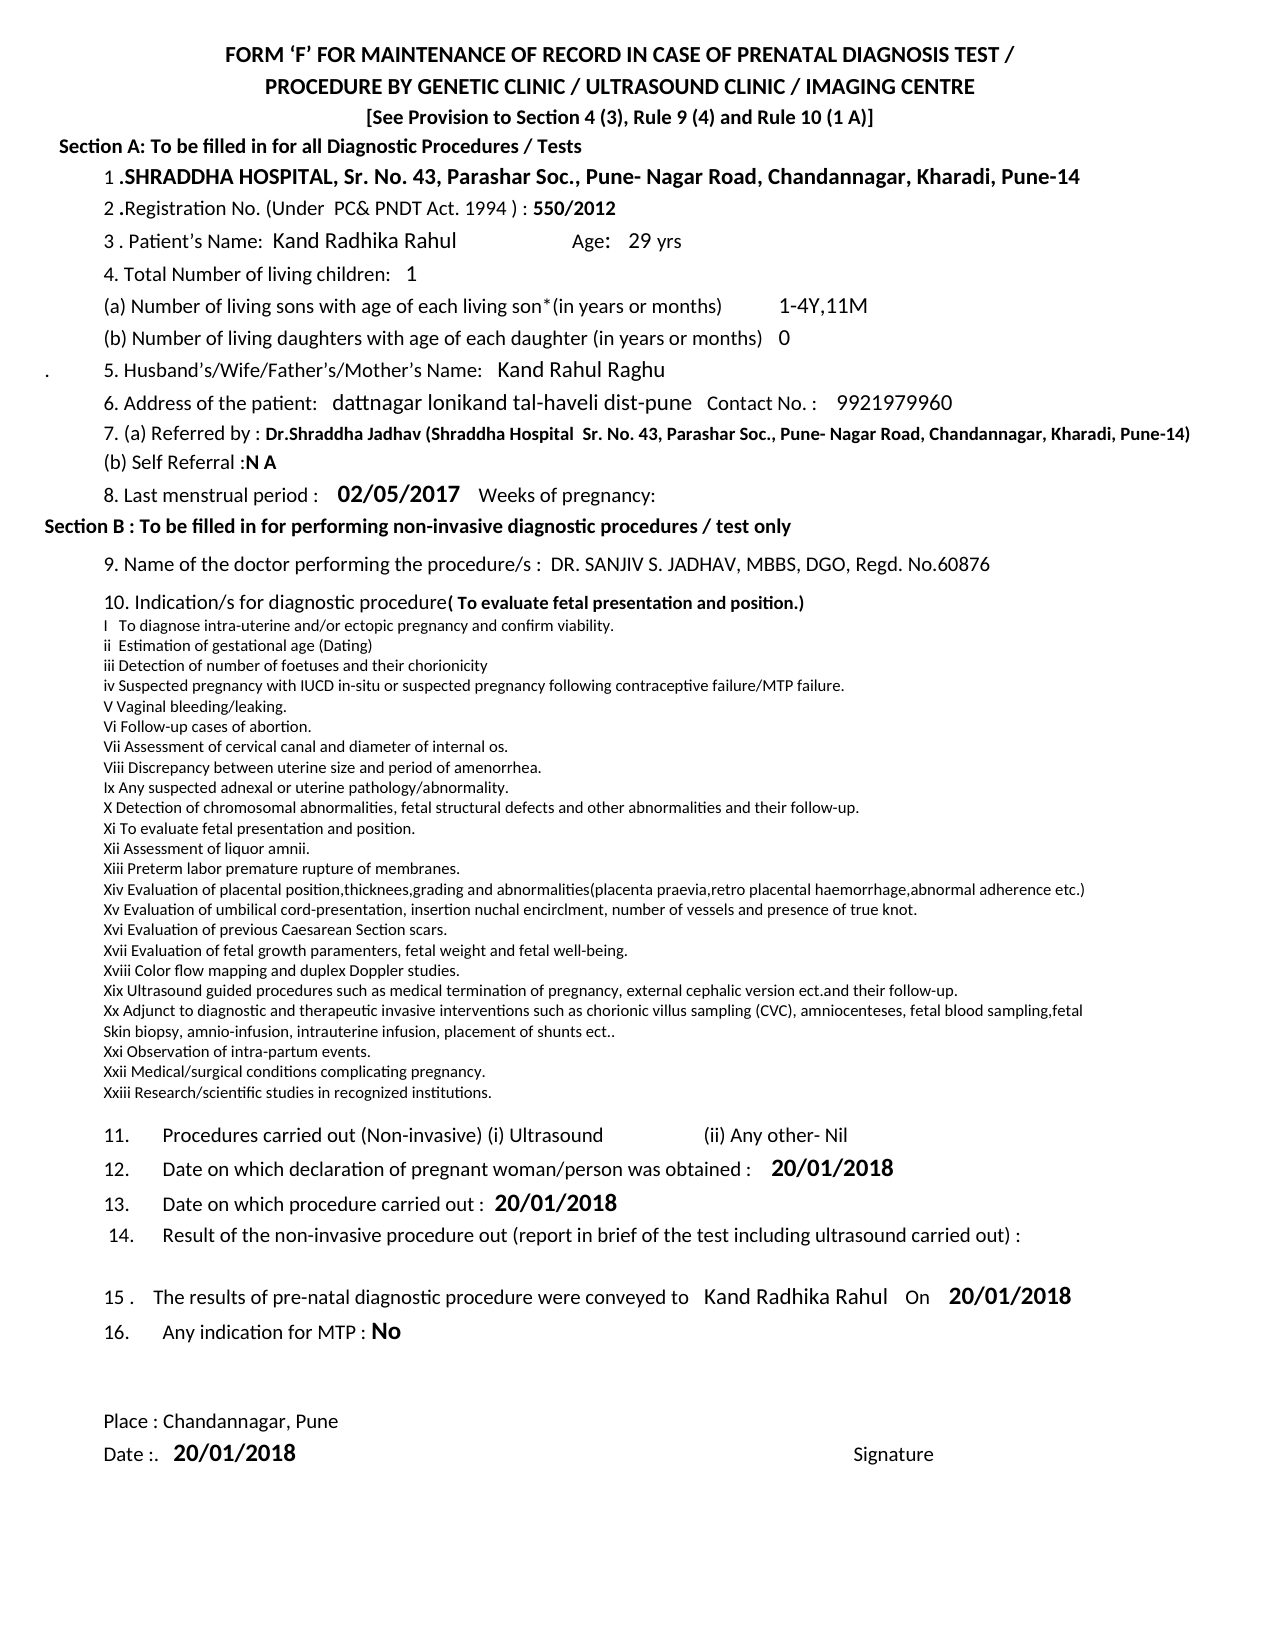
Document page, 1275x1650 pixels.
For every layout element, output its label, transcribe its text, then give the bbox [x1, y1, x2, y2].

text PROCEDURE BY GENETIC CLINIC / ULTRASOUND CLINIC / IMAGING CENTRE [44, 72, 1196, 100]
text 3 . Patient’s Name: Age: yrs [44, 224, 1166, 254]
text 7. (a) Referred by : Dr.Shraddha Jadhav (Shraddha Hospital Sr. No. 43, Parashar Soc., Pune- Nagar Road, Chandannagar, Kharadi, Pune-14) [44, 420, 1255, 445]
text Xiii Preterm labor premature rupture of membranes. [0, 858, 1196, 879]
text 13. Date on which procedure carried out : [0, 1187, 1275, 1217]
text (b) Self Referral :N A [44, 449, 1255, 474]
text Xi To evaluate fetal presentation and position. [0, 818, 1196, 838]
text Place : Chandannagar, Pune [0, 1408, 1275, 1434]
text Xix Ultrasound guided procedures such as medical termination of pregnancy, external cephalic version ect.and their follow-up. [0, 980, 1275, 1001]
text Xx Adjunct to diagnostic and therapeutic invasive interventions such as chorionic villus sampling (CVC), amniocenteses, fetal blood sampling,fetal [0, 1001, 1275, 1021]
text 8. Last menstrual period : Weeks of pregnancy: [44, 478, 1255, 509]
text Xvii Evaluation of fetal growth paramenters, fetal weight and fetal well-being. [0, 940, 1275, 960]
text 9. Name of the doctor performing the procedure/s : DR. SANJIV S. JADHAV, MBBS, DGO, Regd. No.60876 [0, 551, 1255, 577]
text 4. Total Number of living children: [44, 259, 1196, 287]
text Vi Follow-up cases of abortion. [0, 716, 1196, 737]
text Vii Assessment of cervical canal and diameter of internal os. [0, 737, 1196, 757]
text Xii Assessment of liquor amnii. [0, 838, 1196, 858]
text 15 . The results of pre-natal diagnostic procedure were conveyed to On [0, 1280, 1275, 1311]
text Xv Evaluation of umbilical cord-presentation, insertion nuchal encirclment, number of vessels and presence of true knot. [0, 899, 1275, 919]
text Skin biopsy, amnio-infusion, intrauterine infusion, placement of shunts ect.. [0, 1021, 1275, 1041]
text 11. Procedures carried out (Non-invasive) (i) Ultrasound (ii) Any other- Nil [0, 1123, 1275, 1148]
text Date :. Signature [0, 1438, 1275, 1468]
text Xxiii Research/scientific studies in recognized institutions. [0, 1082, 1275, 1102]
text Xiv Evaluation of placental position,thicknees,grading and abnormalities(placenta praevia,retro placental haemorrhage,abnormal adherence etc.) [0, 879, 1275, 899]
text (b) Number of living daughters with age of each daughter (in years or months) [44, 323, 1255, 351]
text . 5. Husband’s/Wife/Father’s/Mother’s Name: [44, 355, 1255, 383]
text Section B : To be filled in for performing non-invasive diagnostic procedures / test only [44, 513, 1255, 538]
text V Vaginal bleeding/leaking. [0, 696, 1196, 716]
text Xviii Color flow mapping and duplex Doppler studies. [0, 960, 1275, 980]
text iv Suspected pregnancy with IUCD in-situ or suspected pregnancy following contraceptive failure/MTP failure. [0, 676, 1196, 696]
text Xxi Observation of intra-partum events. [103, 1041, 1275, 1062]
text 16. Any indication for MTP : No [0, 1315, 1275, 1346]
text Xvi Evaluation of previous Caesarean Section scars. [0, 919, 1275, 940]
text Section A: To be filled in for all Diagnostic Procedures / Tests [44, 133, 1196, 159]
text Xxii Medical/surgical conditions complicating pregnancy. [0, 1062, 1275, 1082]
text Viii Discrepancy between uterine size and period of amenorrhea. [0, 757, 1196, 777]
text (a) Number of living sons with age of each living son*(in years or months) [44, 291, 1255, 319]
text Ix Any suspected adnexal or uterine pathology/abnormality. [0, 777, 1196, 798]
text 2 .Registration No. (Under PC& PNDT Act. 1994 ) : 550/2012 [44, 195, 1196, 220]
text X Detection of chromosomal abnormalities, fetal structural defects and other abnormalities and their follow-up. [0, 798, 1196, 818]
text ii Estimation of gestational age (Dating) [0, 635, 1196, 655]
text 10. Indication/s for diagnostic procedure( To evaluate fetal presentation and position.) [75, 589, 1255, 615]
text 1 .SHRADDHA HOSPITAL, Sr. No. 43, Parashar Soc., Pune- Nagar Road, Chandannagar, Kharadi, Pune-14 [44, 162, 1196, 191]
text iii Detection of number of foetuses and their chorionicity [0, 655, 1196, 676]
text 12. Date on which declaration of pregnant woman/person was obtained : [0, 1152, 1275, 1182]
text 6. Address of the patient: Contact No. : [103, 388, 1255, 416]
text I To diagnose intra-uterine and/or ectopic pregnancy and confirm viability. [75, 615, 1255, 635]
text [See Provision to Section 4 (3), Rule 9 (4) and Rule 10 (1 A)] [44, 104, 1196, 129]
text 14. Result of the non-invasive procedure out (report in brief of the test including ultrasound carried out) : [103, 1222, 1226, 1247]
text FORM ‘F’ FOR MAINTENANCE OF RECORD IN CASE OF PRENATAL DIAGNOSIS TEST / [44, 40, 1196, 68]
